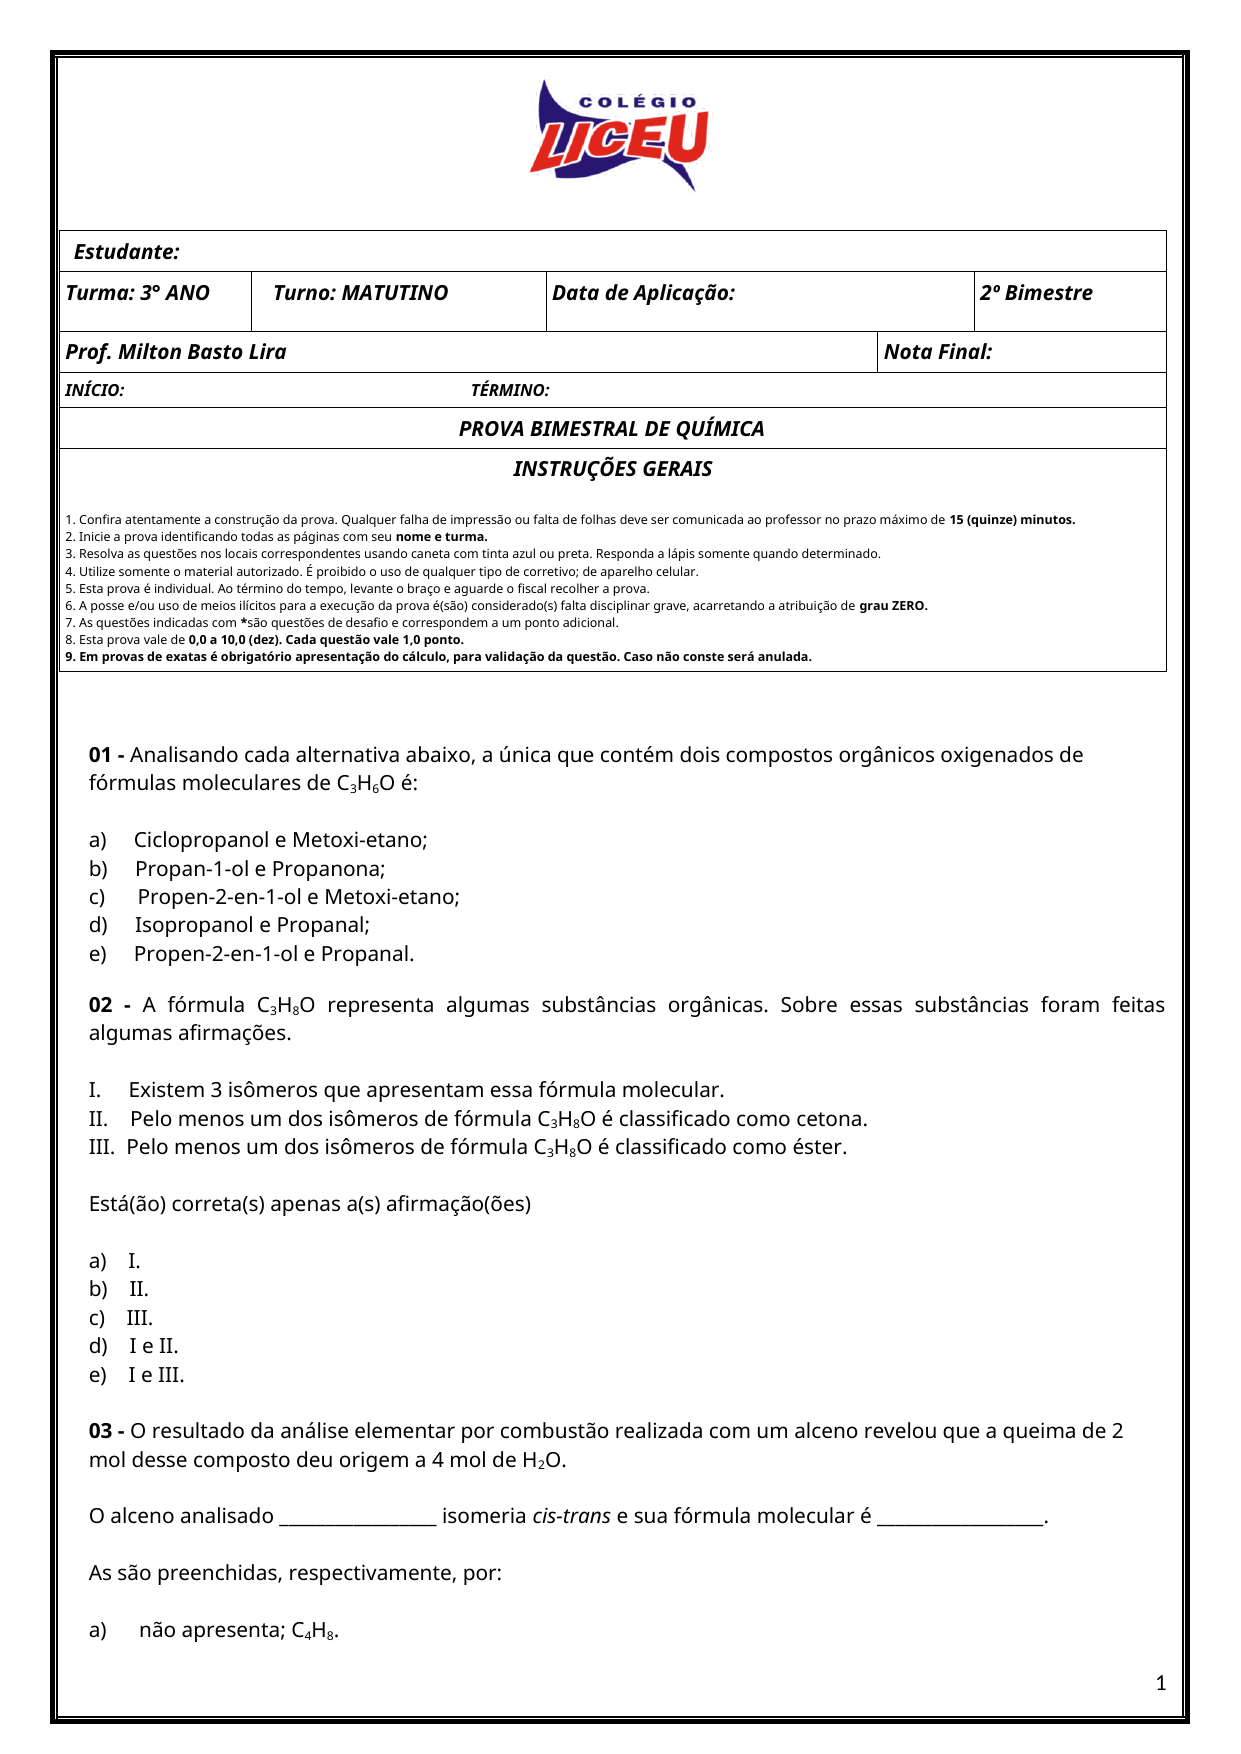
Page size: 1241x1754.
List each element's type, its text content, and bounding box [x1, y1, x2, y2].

table_cell Data de Aplicação: [547, 272, 974, 331]
text a) não apresenta; C4H8. [88, 1615, 1167, 1644]
table_cell Prof. Milton Basto Lira [60, 332, 877, 372]
table_cell Turma: 3° ANO [60, 272, 251, 331]
text Está(ão) correta(s) apenas a(s) afirmação(ões) [88, 1189, 1167, 1218]
table_cell Nota Final: [878, 332, 1166, 372]
text e) I e III. [88, 1360, 1167, 1388]
table_cell INSTRUÇÕES GERAIS 1. Confira atentamente a construção da prova. Qualquer falha de impressão ou falta de folhas deve ser comunicada ao professor no prazo máximo de 15 (quinze) minutos. 2. Inicie a prova identificando todas as páginas com seu nome e turma. 3. Resolva as questões nos locais correspondentes usando caneta com tinta azul ou preta. Responda a lápis somente quando determinado. 4. Utilize somente o material autorizado. É proibido o uso de qualquer tipo de corretivo; de aparelho celular. 5. Esta prova é individual. Ao término do tempo, levante o braço e aguarde o fiscal recolher a prova. 6. A posse e/ou uso de meios ilícitos para a execução da prova é(são) considerado(s) falta disciplinar grave, acarretando a atribuição de grau ZERO. 7. As questões indicadas com *são questões de desafio e correspondem a um ponto adicional. 8. Esta prova vale de 0,0 a 10,0 (dez). Cada questão vale 1,0 ponto. 9. Em provas de exatas é obrigatório apresentação do cálculo, para validação da questão. Caso não conste será anulada. [60, 449, 1166, 671]
text 03 - O resultado da análise elementar por combustão realizada com um alceno revelou que a queima de 2 mol desse composto deu origem a 4 mol de H2O. [88, 1416, 1167, 1473]
text d) Isopropanol e Propanal; [88, 911, 1167, 939]
text I. Existem 3 isômeros que apresentam essa fórmula molecular. [88, 1075, 1167, 1104]
table_header Estudante: [60, 231, 1166, 271]
text b) Propan-1-ol e Propanona; [88, 854, 1167, 882]
text a) I. [88, 1246, 1167, 1274]
table_cell INÍCIO: TÉRMINO: [60, 373, 1166, 407]
text c) Propen-2-en-1-ol e Metoxi-etano; [88, 882, 1167, 911]
text c) III. [88, 1303, 1167, 1331]
text 02 - A fórmula C3H8O representa algumas substâncias orgânicas. Sobre essas substâncias foram feitas algumas afirmações. [88, 990, 1167, 1047]
text 01 - Analisando cada alternativa abaixo, a única que contém dois compostos orgânicos oxigenados de fórmulas moleculares de C3H6O é: [88, 740, 1167, 797]
text e) Propen-2-en-1-ol e Propanal. [88, 939, 1167, 967]
text b) II. [88, 1274, 1167, 1303]
text As são preenchidas, respectivamente, por: [88, 1558, 1167, 1587]
text a) Ciclopropanol e Metoxi-etano; [88, 825, 1167, 854]
text O alceno analisado _________________ isomeria cis-trans e sua fórmula molecular é __________________. [88, 1502, 1167, 1530]
table_cell Turno: MATUTINO [252, 272, 546, 331]
picture [519, 70, 719, 196]
text d) I e II. [88, 1331, 1167, 1360]
text II. Pelo menos um dos isômeros de fórmula C3H8O é classificado como cetona. [88, 1104, 1167, 1132]
table_cell PROVA BIMESTRAL DE QUÍMICA [60, 408, 1166, 448]
text III. Pelo menos um dos isômeros de fórmula C3H8O é classificado como éster. [88, 1132, 1167, 1161]
table_cell 2º Bimestre [975, 272, 1166, 331]
